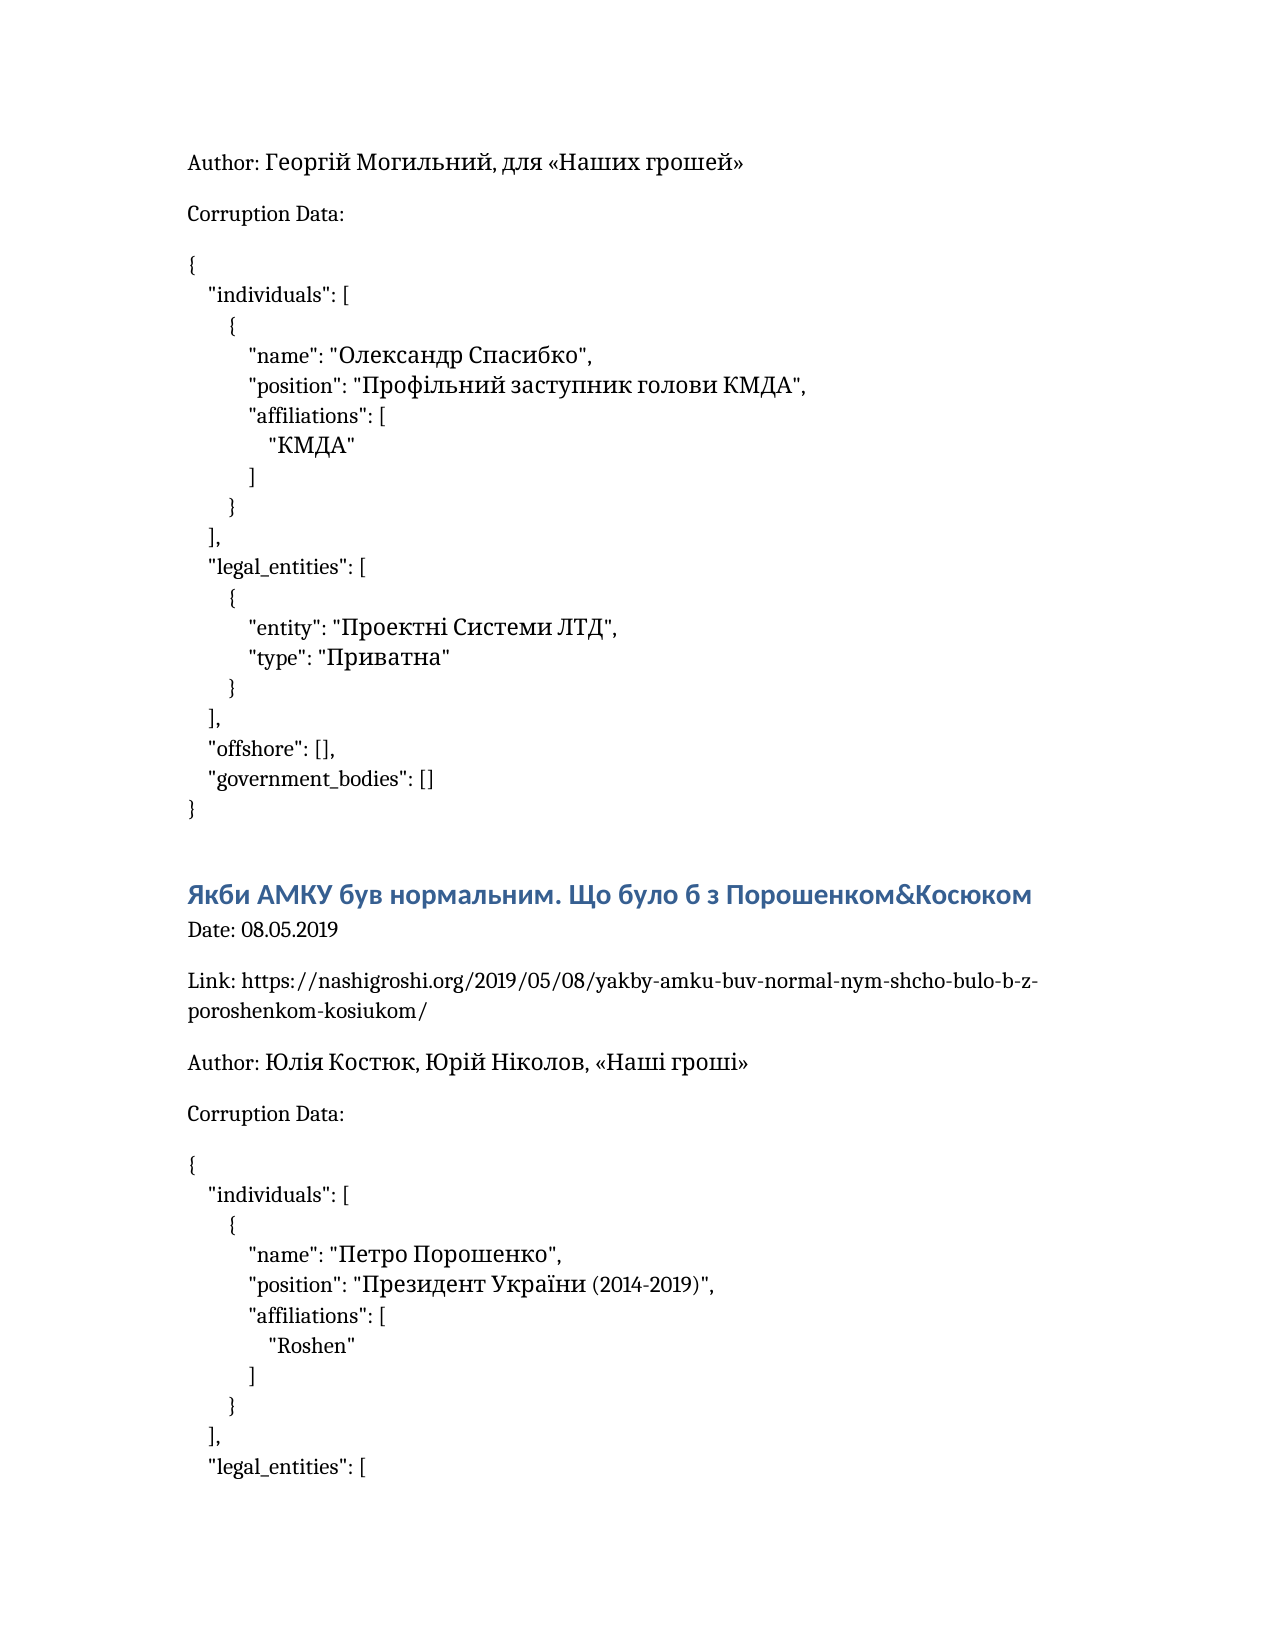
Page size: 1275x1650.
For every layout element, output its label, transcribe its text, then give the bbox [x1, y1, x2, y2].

text Corruption Data: [187, 1100, 1087, 1127]
text Author: Юлія Костюк, Юрій Ніколов, «Наші гроші» [187, 1049, 1087, 1076]
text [187, 1151, 1087, 1480]
text { "individuals": [ { "name": "Олександр Спасибко", "position": "Профільний заступник голови КМДА", "affiliations": [ "КМДА" ] } ], "legal_entities": [ { "entity": "Проектні Системи ЛТД", "type": "Приватна" } ], "offshore": [], "government_bodies": [] } [187, 252, 1087, 822]
text Date: 08.05.2019 [187, 917, 1087, 943]
text Author: Георгій Могильний, для «Наших грошей» [187, 150, 1087, 176]
text Link: https://nashigroshi.org/2019/05/08/yakby-amku-buv-normal-nym-shcho-bulo-b-z-poroshenkom-kosiukom/ [187, 968, 1087, 1024]
subtitle Якби АМКУ був нормальним. Що було б з Порошенком&Koсюком [187, 876, 1087, 912]
text Corruption Data: [187, 201, 1087, 227]
